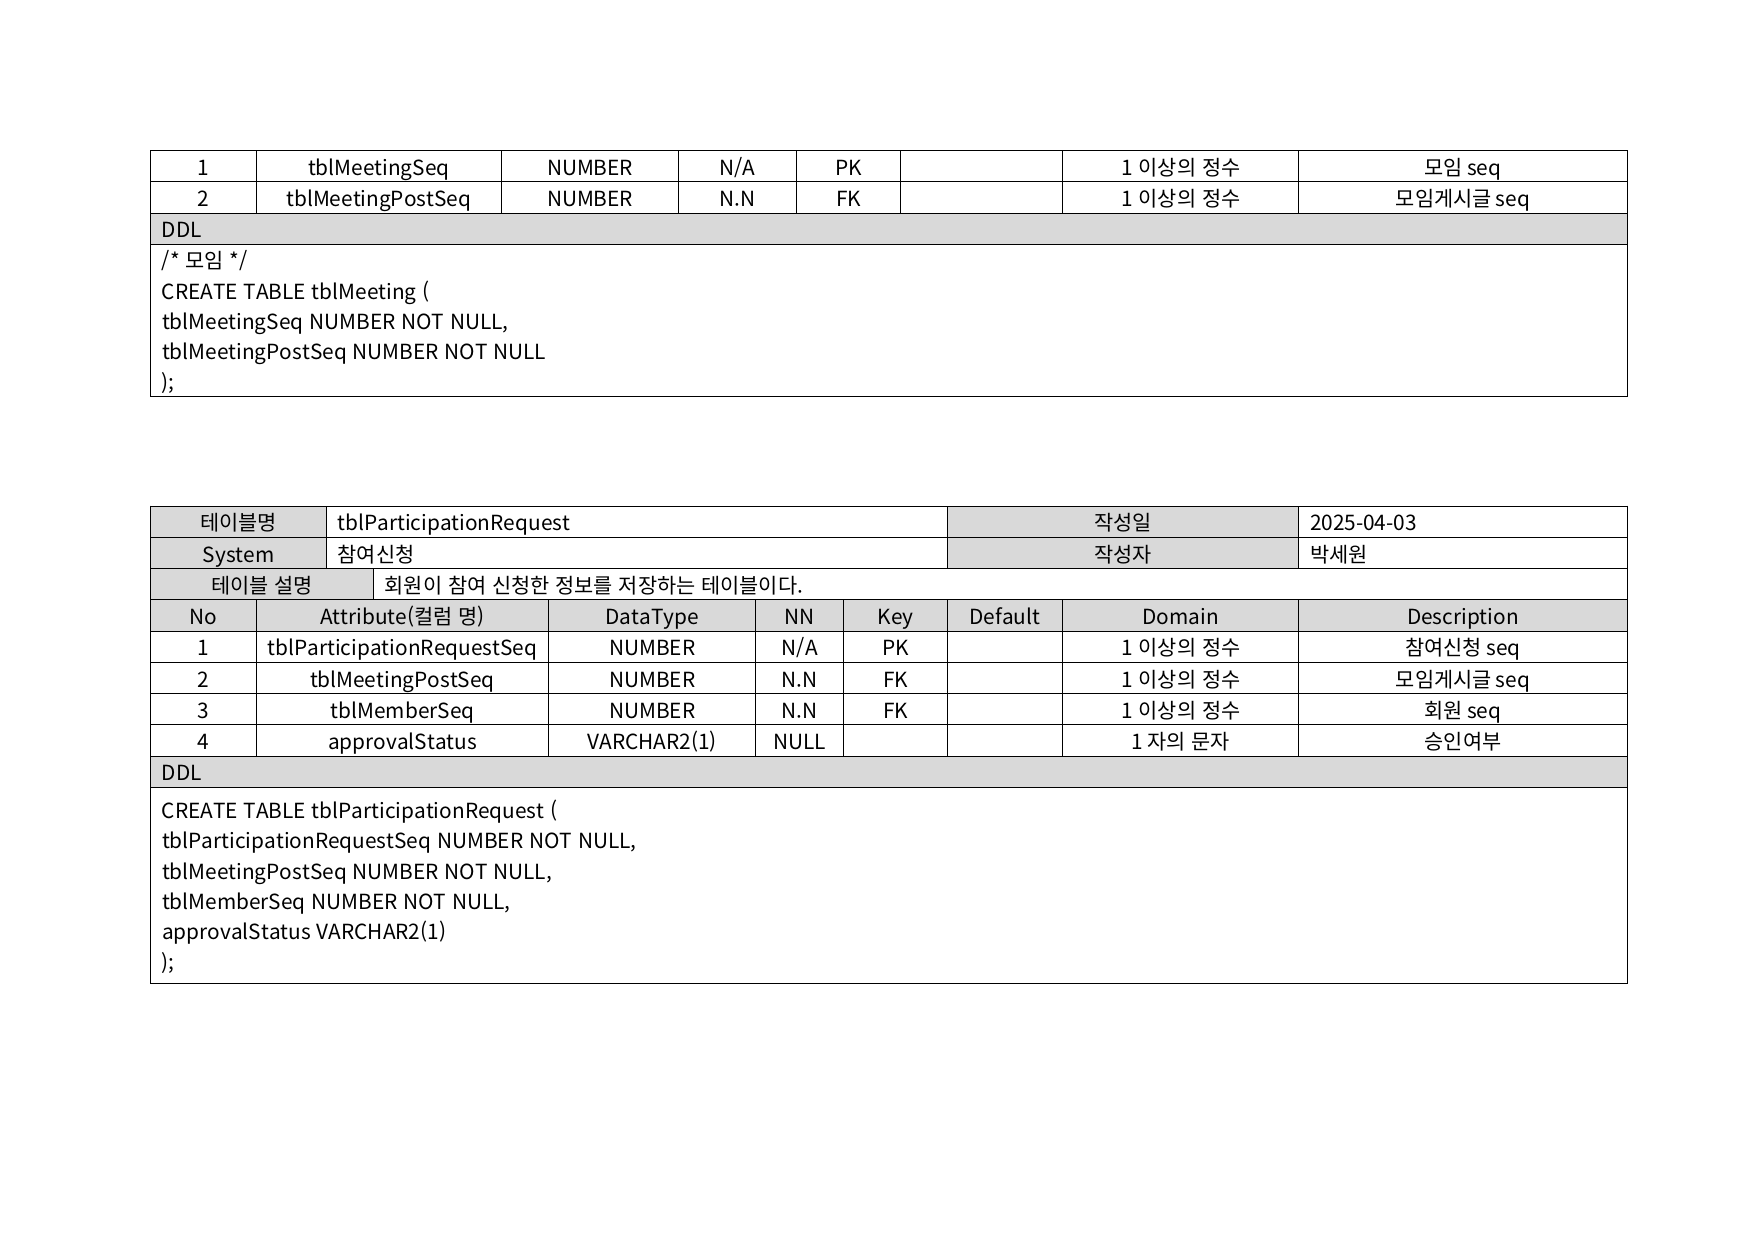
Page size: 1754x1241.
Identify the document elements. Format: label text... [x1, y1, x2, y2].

table_cell 회원seq [1299, 694, 1627, 724]
table_cell PK [797, 151, 900, 181]
table_cell NN [756, 600, 843, 631]
table_cell tblMemberSeq [257, 694, 548, 724]
table_cell VARCHAR2(1) [549, 725, 755, 756]
table_cell Description [1299, 600, 1627, 631]
table_cell [844, 725, 947, 756]
table_cell [948, 694, 1062, 724]
table_header 작성일 [948, 507, 1298, 537]
table_cell tblMeetingSeq [257, 151, 501, 181]
table_cell FK [844, 694, 947, 724]
table_cell DataType [549, 600, 755, 631]
table_cell 모임seq [1299, 151, 1627, 181]
table_cell PK [844, 632, 947, 662]
table_cell 박세원 [1299, 538, 1627, 568]
table_cell [948, 663, 1062, 693]
table_cell 4 [151, 725, 256, 756]
table_cell 참여신청 [327, 538, 947, 568]
table_cell FK [797, 182, 900, 212]
table_cell 1 이상의 정수 [1063, 694, 1298, 724]
table_cell 3 [151, 694, 256, 724]
table_cell Domain [1063, 600, 1298, 631]
table_cell [948, 632, 1062, 662]
table_cell 2 [151, 663, 256, 693]
table_cell 작성자 [948, 538, 1298, 568]
table_cell System [151, 538, 326, 568]
table_cell CREATE TABLE tblParticipationRequest ( tblParticipationRequestSeq NUMBER NOT NULL, tblMeetingPostSeq NUMBER NOT NULL, tblMemberSeq NUMBER NOT NULL, approvalStatus VARCHAR2(1) ); [151, 788, 1627, 982]
table_cell N.N [679, 182, 796, 212]
table_cell 1 이상의 정수 [1063, 632, 1298, 662]
table_cell 참여신청seq [1299, 632, 1627, 662]
table_cell DDL [151, 757, 1627, 787]
table_cell N/A [679, 151, 796, 181]
table_cell 2 [151, 182, 256, 212]
table_cell N.N [756, 663, 843, 693]
table_cell 1 이상의 정수 [1063, 182, 1298, 212]
table_cell [901, 182, 1062, 212]
table_cell NULL [756, 725, 843, 756]
table_cell [948, 725, 1062, 756]
table_cell 모임게시글seq [1299, 663, 1627, 693]
table_cell Attribute(컬럼 명) [257, 600, 548, 631]
table_cell FK [844, 663, 947, 693]
table_cell 회원이 참여 신청한 정보를 저장하는 테이블이다. [374, 569, 1627, 599]
table_header tblParticipationRequest [327, 507, 947, 537]
table_cell [901, 151, 1062, 181]
table_cell NUMBER [549, 632, 755, 662]
table_header 테이블명 [151, 507, 326, 537]
table_cell tblParticipationRequestSeq [257, 632, 548, 662]
table_cell No [151, 600, 256, 631]
table_cell 테이블 설명 [151, 569, 373, 599]
table_cell approvalStatus [257, 725, 548, 756]
table_cell /* 모임 */ CREATE TABLE tblMeeting ( tblMeetingSeq NUMBER NOT NULL, tblMeetingPostSeq NUMBER NOT NULL ); [151, 245, 1627, 396]
table_cell Default [948, 600, 1062, 631]
table_cell NUMBER [549, 663, 755, 693]
table_cell Key [844, 600, 947, 631]
table_cell NUMBER [502, 182, 678, 212]
table_cell 1 [151, 632, 256, 662]
table_cell N.N [756, 694, 843, 724]
table_cell 승인여부 [1299, 725, 1627, 756]
table_cell 1 [151, 151, 256, 181]
table_cell NUMBER [502, 151, 678, 181]
table_cell DDL [151, 214, 1627, 244]
table_cell 1자의 문자 [1063, 725, 1298, 756]
table_header 2025-04-03 [1299, 507, 1627, 537]
table_cell tblMeetingPostSeq [257, 182, 501, 212]
table_cell 1 이상의 정수 [1063, 663, 1298, 693]
table_cell 1 이상의 정수 [1063, 151, 1298, 181]
table_cell NUMBER [549, 694, 755, 724]
table_cell 모임게시글seq [1299, 182, 1627, 212]
table_cell N/A [756, 632, 843, 662]
table_cell tblMeetingPostSeq [257, 663, 548, 693]
